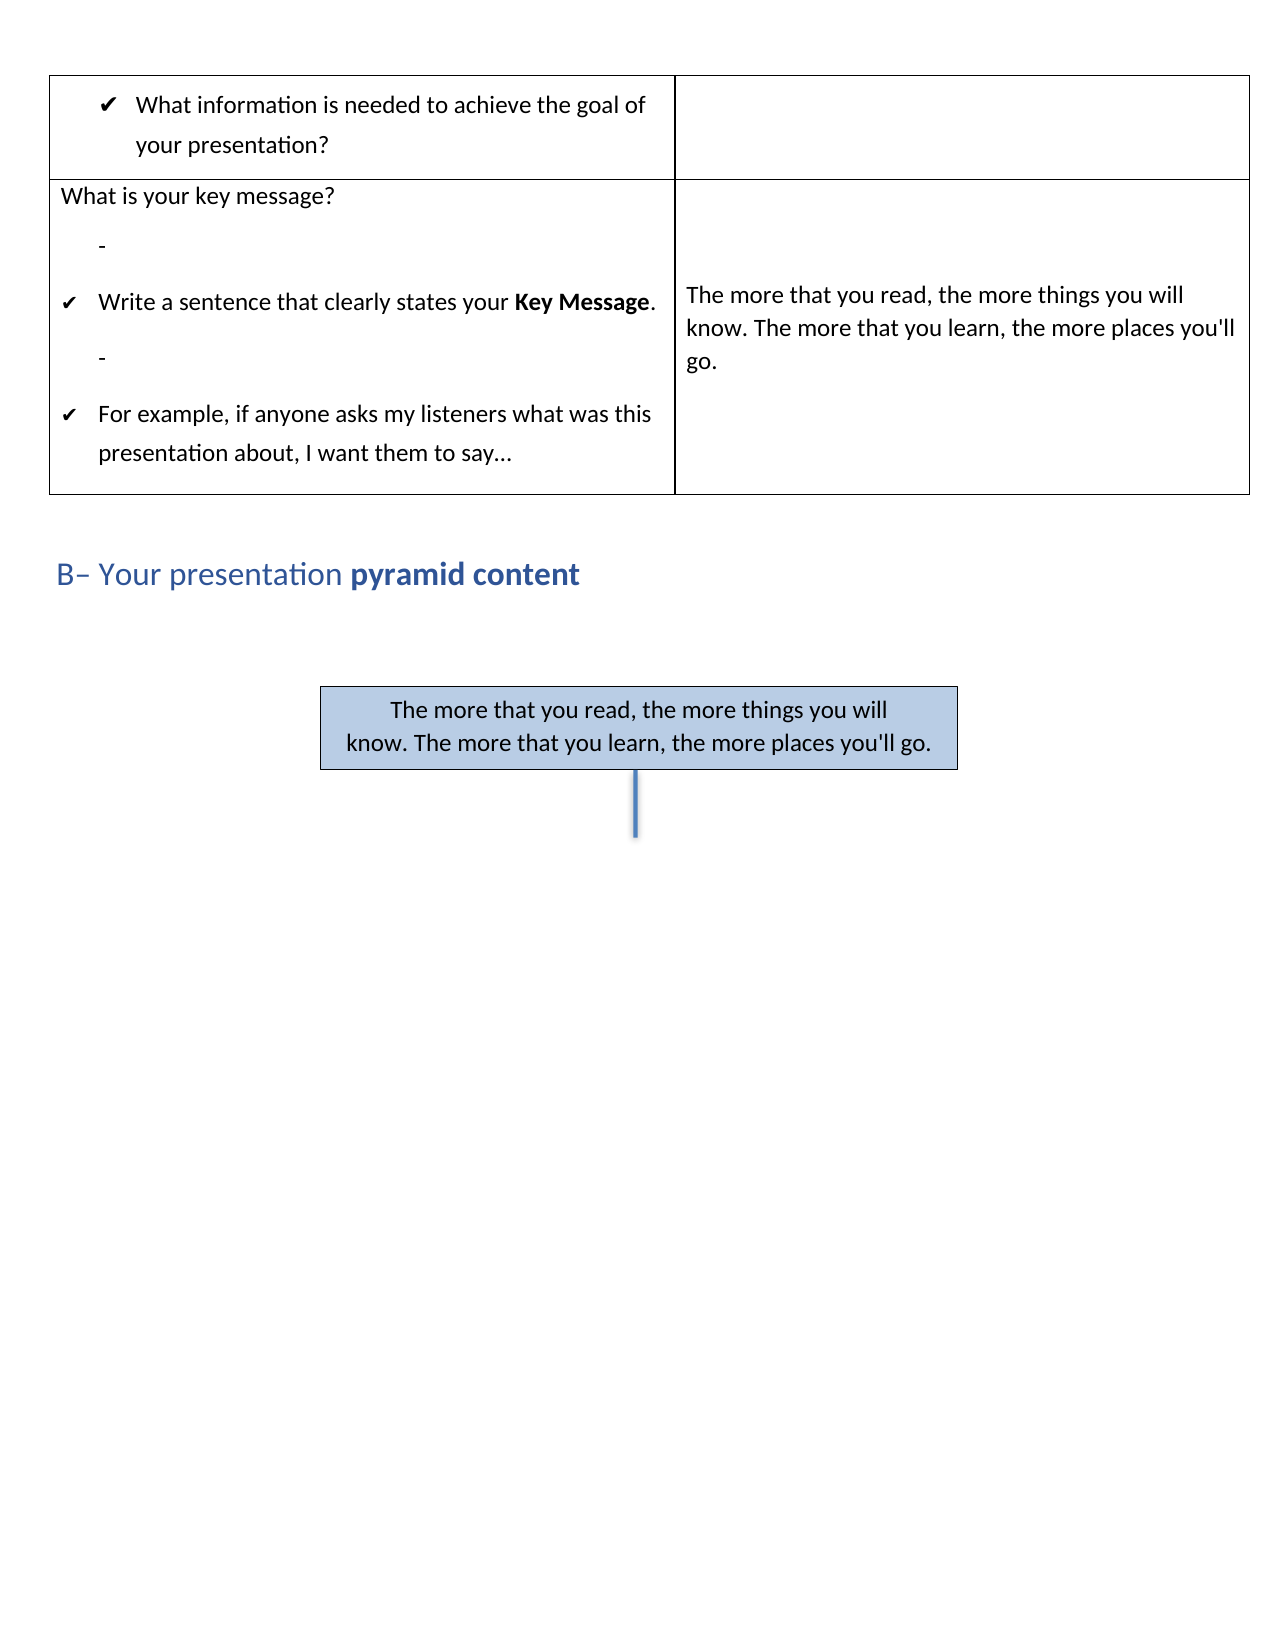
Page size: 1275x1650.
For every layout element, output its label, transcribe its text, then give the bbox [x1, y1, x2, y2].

table_cell What is your key message? Write a sentence that clearly states your Key Message. For example, if anyone asks my listeners what was this presentation about, I want them to say… [50, 180, 674, 494]
subtitle B– Your presentation pyramid content [56, 553, 1125, 593]
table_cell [676, 76, 1249, 179]
table_cell The more that you read, the more things you will know. The more that you learn, the more places you'll go. [676, 180, 1249, 494]
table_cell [50, 76, 674, 179]
